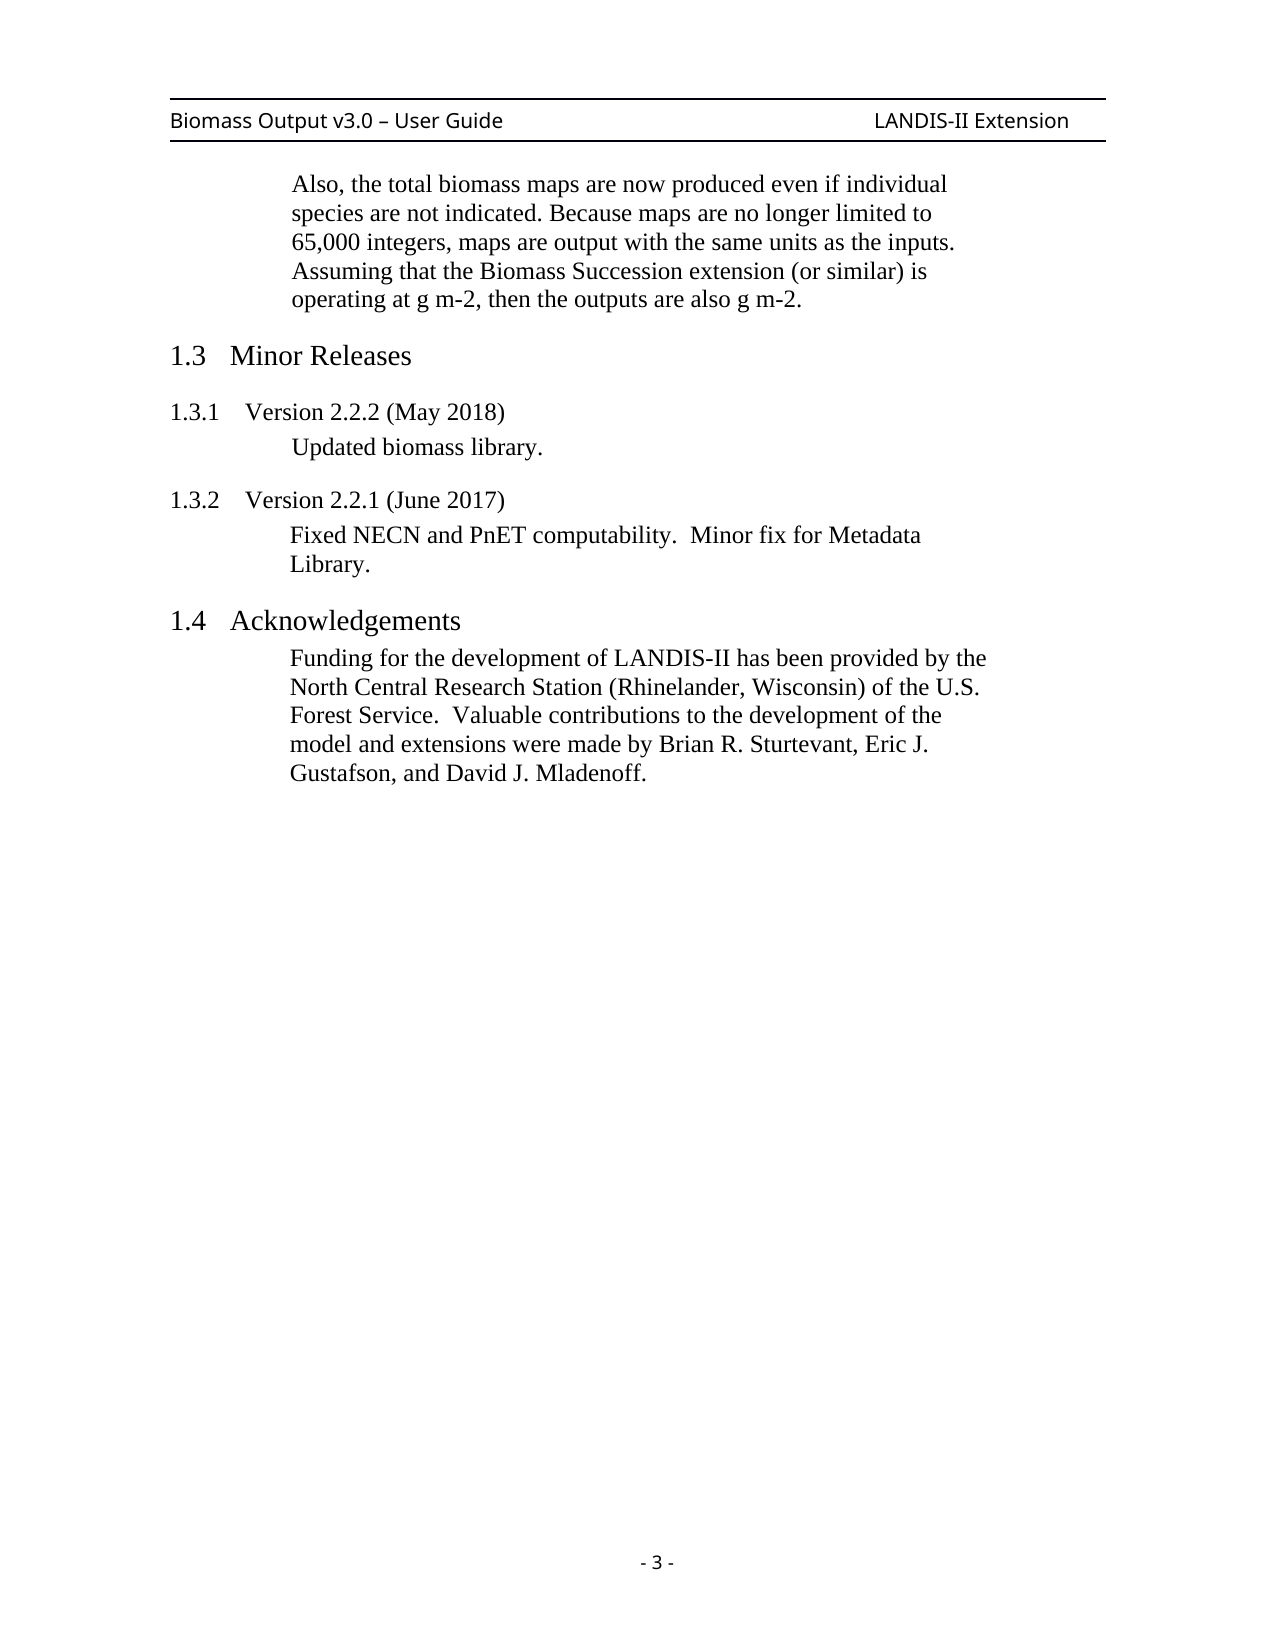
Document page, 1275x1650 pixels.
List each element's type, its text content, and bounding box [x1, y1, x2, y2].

text Updated biomass library. [291, 432, 1001, 461]
subtitle Minor Releases [169, 338, 1106, 372]
text Fixed NECN and PnET computability. Minor fix for Metadata Library. [289, 521, 1001, 578]
subtitle Version 2.2.1 (June 2017) [169, 486, 1106, 514]
text Funding for the development of LANDIS-II has been provided by the North Central Research Station (Rhinelander, Wisconsin) of the U.S. Forest Service. Valuable contributions to the development of the model and extensions were made by Brian R. Sturtevant, Eric J. Gustafson, and David J. Mladenoff. [289, 643, 1001, 787]
subtitle Acknowledgements [169, 603, 1106, 637]
text Also, the total biomass maps are now produced even if individual species are not indicated. Because maps are no longer limited to 65,000 integers, maps are output with the same units as the inputs. Assuming that the Biomass Succession extension (or similar) is operating at g m-2, then the outputs are also g m-2. [291, 169, 1001, 313]
subtitle Version 2.2.2 (May 2018) [169, 397, 1106, 426]
